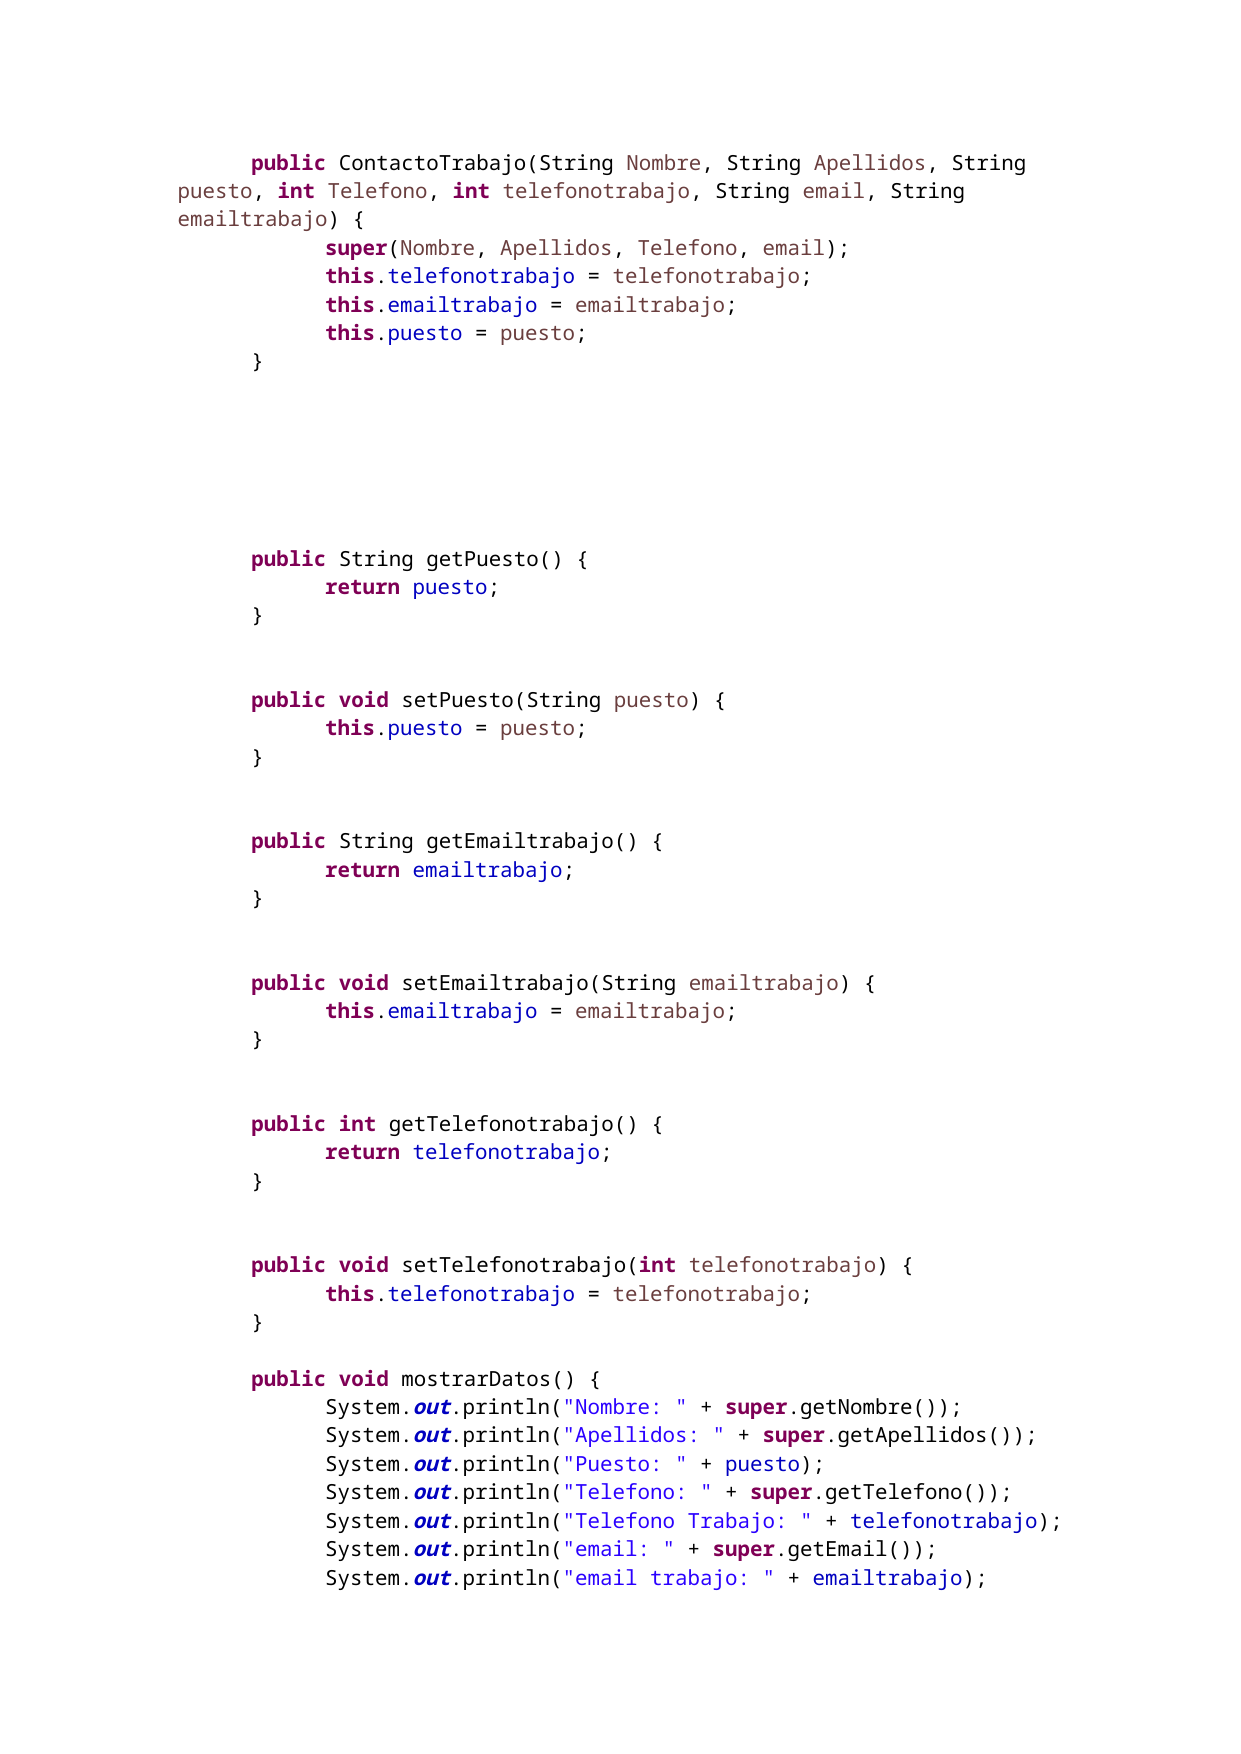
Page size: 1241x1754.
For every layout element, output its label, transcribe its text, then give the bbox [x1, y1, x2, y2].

text public ContactoTrabajo(String Nombre, String Apellidos, String puesto, int Telefono, int telefonotrabajo, String email, String emailtrabajo) { [177, 148, 1063, 233]
text public void setPuesto(String puesto) { [177, 685, 1063, 713]
text this.puesto = puesto; [177, 318, 1063, 347]
text System.out.println("Puesto: " + puesto); [177, 1449, 1063, 1477]
text } [177, 883, 1063, 912]
text this.puesto = puesto; [177, 713, 1063, 742]
text System.out.println("Nombre: " + super.getNombre()); [177, 1392, 1063, 1421]
text public String getPuesto() { [177, 544, 1063, 572]
text } [177, 1307, 1063, 1336]
text this.emailtrabajo = emailtrabajo; [177, 290, 1063, 318]
text public void setTelefonotrabajo(int telefonotrabajo) { [177, 1250, 1063, 1279]
text System.out.println("Telefono Trabajo: " + telefonotrabajo); [177, 1506, 1063, 1534]
text this.emailtrabajo = emailtrabajo; [177, 996, 1063, 1024]
text System.out.println("Telefono: " + super.getTelefono()); [177, 1477, 1063, 1506]
text return emailtrabajo; [177, 855, 1063, 883]
text public void setEmailtrabajo(String emailtrabajo) { [177, 968, 1063, 996]
text } [177, 1166, 1063, 1194]
text public String getEmailtrabajo() { [177, 826, 1063, 855]
text System.out.println("email trabajo: " + emailtrabajo); [177, 1563, 1063, 1591]
text super(Nombre, Apellidos, Telefono, email); [177, 233, 1063, 261]
text System.out.println("email: " + super.getEmail()); [177, 1534, 1063, 1563]
text } [177, 347, 1063, 375]
text } [177, 1024, 1063, 1053]
text public int getTelefonotrabajo() { [177, 1109, 1063, 1137]
text return puesto; [177, 572, 1063, 601]
text this.telefonotrabajo = telefonotrabajo; [177, 261, 1063, 290]
text return telefonotrabajo; [177, 1137, 1063, 1166]
text } [177, 601, 1063, 629]
text public void mostrarDatos() { [177, 1364, 1063, 1392]
text } [177, 742, 1063, 770]
text this.telefonotrabajo = telefonotrabajo; [177, 1279, 1063, 1307]
text System.out.println("Apellidos: " + super.getApellidos()); [177, 1421, 1063, 1449]
